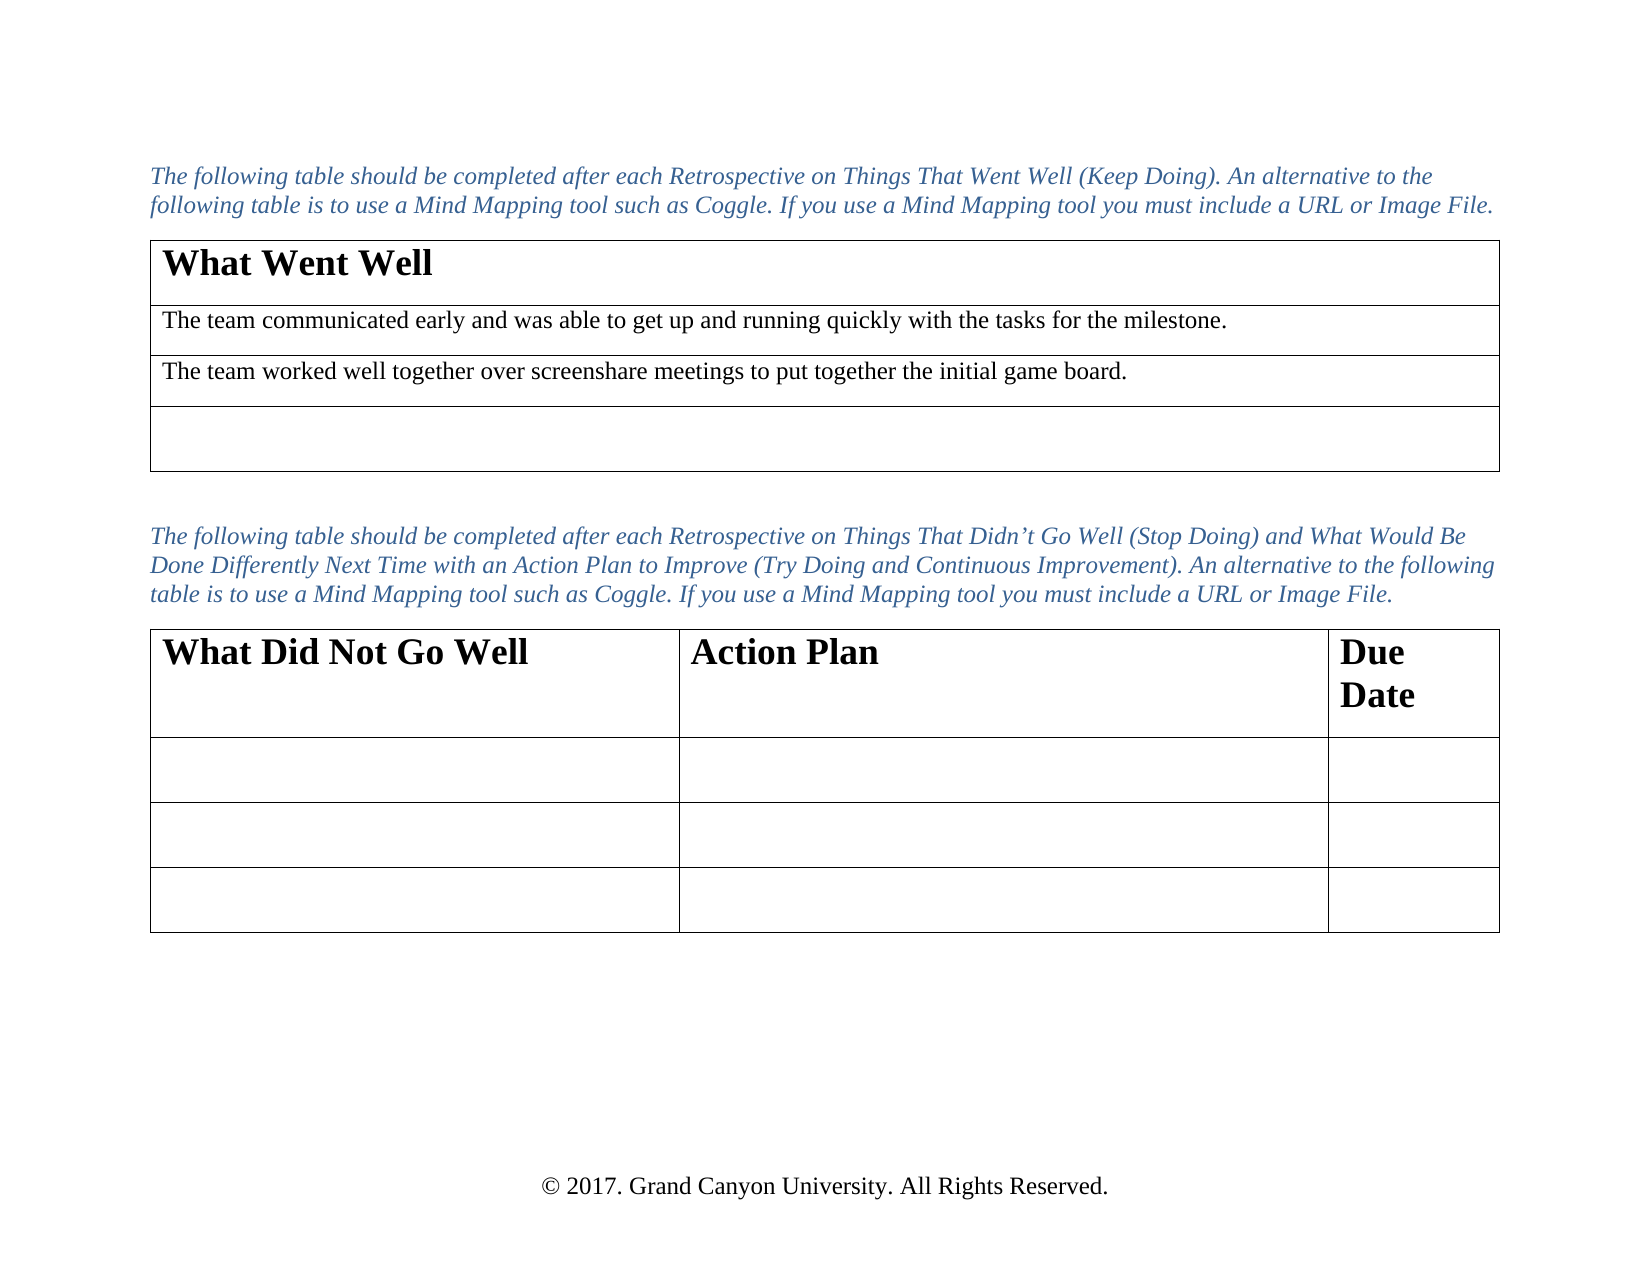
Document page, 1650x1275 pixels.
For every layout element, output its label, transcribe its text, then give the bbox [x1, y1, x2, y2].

table_header What Did Not Go Well [151, 630, 679, 737]
table_cell [1329, 738, 1499, 802]
table_cell [680, 803, 1328, 867]
table_cell [680, 868, 1328, 932]
table_cell [1329, 803, 1499, 867]
table_cell [680, 738, 1328, 802]
table_cell The team communicated early and was able to get up and running quickly with the tasks for the milestone. [151, 306, 1499, 355]
table_cell [151, 407, 1499, 471]
text The following table should be completed after each Retrospective on Things That Went Well (Keep Doing). An alternative to the following table is to use a Mind Mapping tool such as Coggle. If you use a Mind Mapping tool you must include a URL or Image File. [150, 161, 1500, 219]
table_cell [151, 738, 679, 802]
text The following table should be completed after each Retrospective on Things That Didn’t Go Well (Stop Doing) and What Would Be Done Differently Next Time with an Action Plan to Improve (Try Doing and Continuous Improvement). An alternative to the following table is to use a Mind Mapping tool such as Coggle. If you use a Mind Mapping tool you must include a URL or Image File. [150, 521, 1500, 608]
table_header Due Date [1329, 630, 1499, 737]
table_header What Went Well [151, 241, 1499, 304]
table_cell [151, 868, 679, 932]
table_cell The team worked well together over screenshare meetings to put together the initial game board. [151, 356, 1499, 406]
table_cell [1329, 868, 1499, 932]
table_cell [151, 803, 679, 867]
table_header Action Plan [680, 630, 1328, 737]
